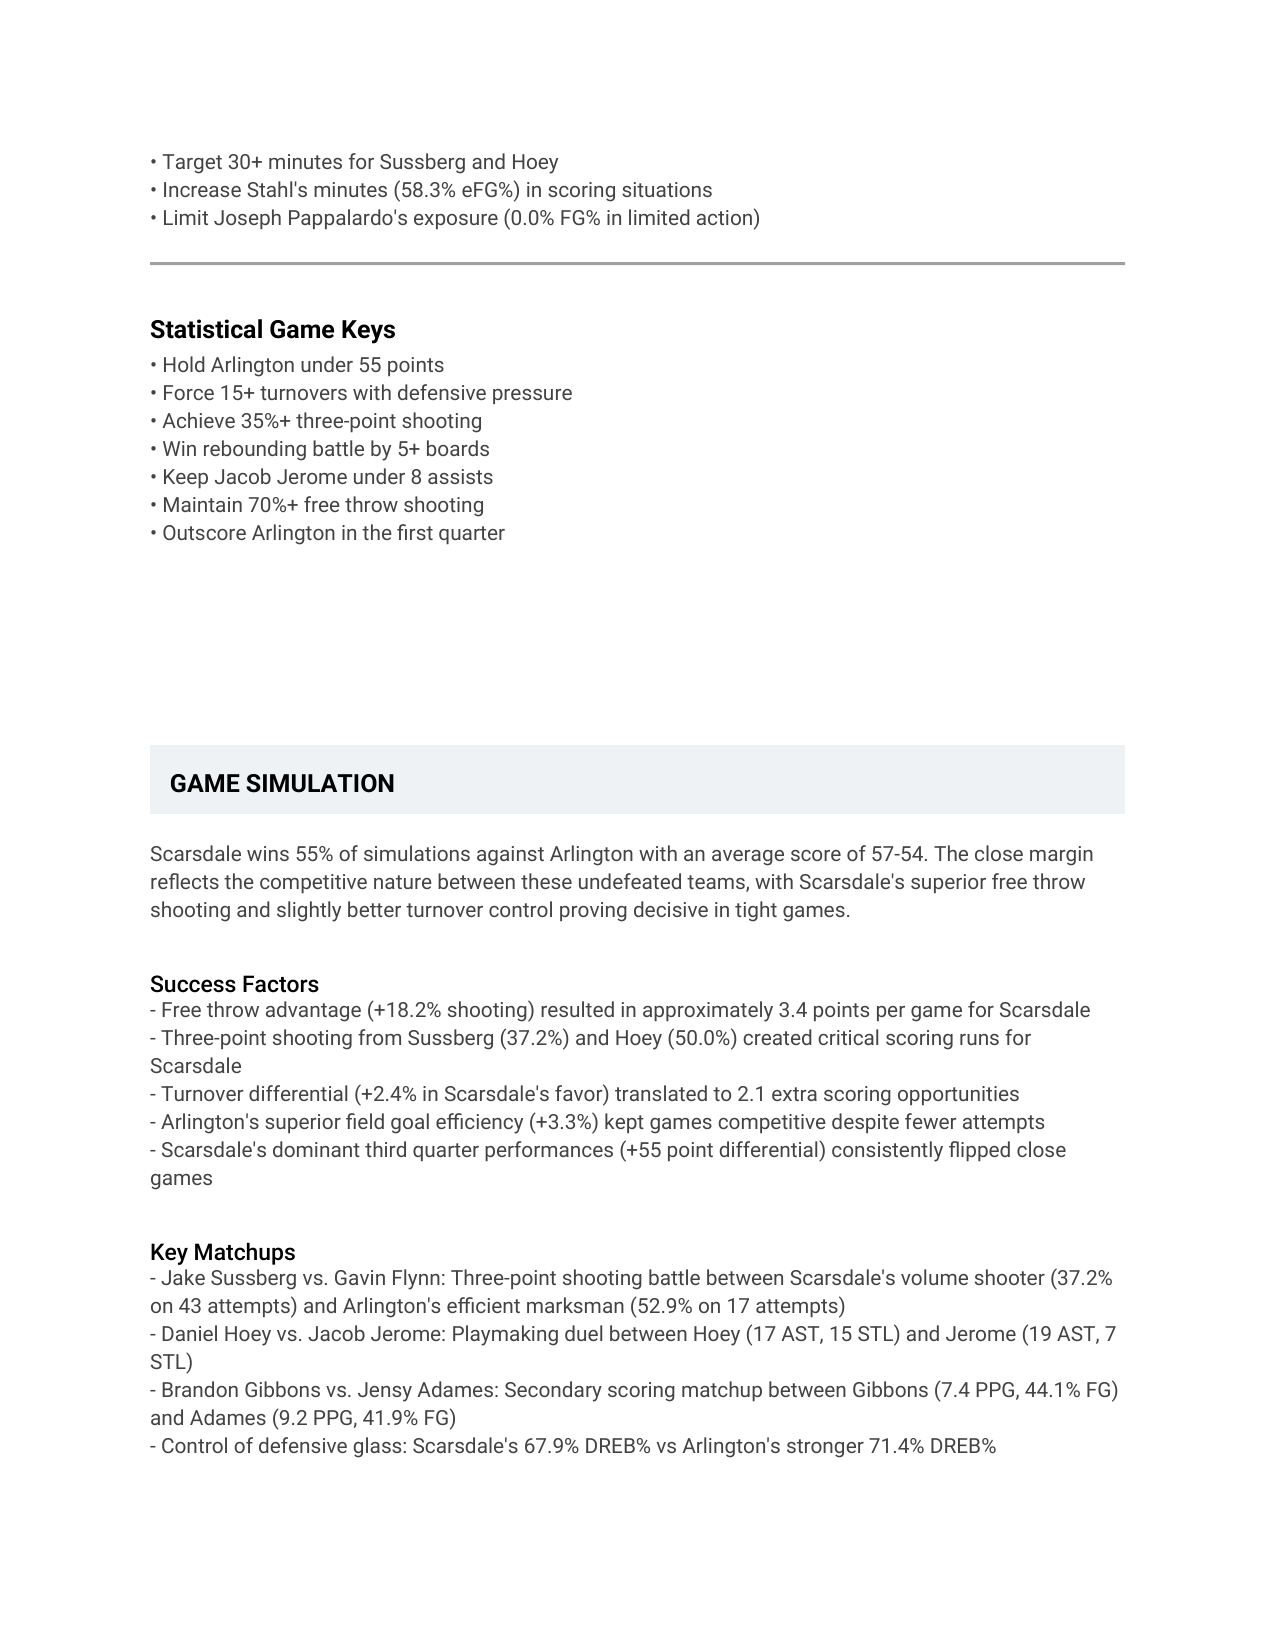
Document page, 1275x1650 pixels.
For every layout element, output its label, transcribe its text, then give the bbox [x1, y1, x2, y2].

text • Target 30+ minutes for Sussberg and Hoey [150, 150, 1125, 174]
text • Limit Joseph Pappalardo's exposure (0.0% FG% in limited action) [150, 206, 1125, 230]
text - Arlington's superior field goal efficiency (+3.3%) kept games competitive despite fewer attempts [150, 1110, 1125, 1134]
text • Increase Stahl's minutes (58.3% eFG%) in scoring situations [150, 178, 1125, 202]
text • Keep Jacob Jerome under 8 assists [150, 465, 1125, 489]
text - Free throw advantage (+18.2% shooting) resulted in approximately 3.4 points per game for Scarsdale [150, 998, 1125, 1022]
text • Hold Arlington under 55 points [150, 353, 1125, 377]
text Scarsdale wins 55% of simulations against Arlington with an average score of 57-54. The close margin reflects the competitive nature between these undefeated teams, with Scarsdale's superior free throw shooting and slightly better turnover control proving decisive in tight games. [150, 842, 1125, 923]
subtitle Success Factors [150, 971, 1125, 998]
text • Achieve 35%+ three-point shooting [150, 409, 1125, 433]
text - Scarsdale's dominant third quarter performances (+55 point differential) consistently flipped close games [150, 1138, 1125, 1190]
text - Control of defensive glass: Scarsdale's 67.9% DREB% vs Arlington's stronger 71.4% DREB% [150, 1434, 1125, 1458]
text • Win rebounding battle by 5+ boards [150, 437, 1125, 461]
text - Three-point shooting from Sussberg (37.2%) and Hoey (50.0%) created critical scoring runs for Scarsdale [150, 1026, 1125, 1078]
table_header GAME SIMULATION [150, 745, 1125, 814]
text - Daniel Hoey vs. Jacob Jerome: Playmaking duel between Hoey (17 AST, 15 STL) and Jerome (19 AST, 7 STL) [150, 1322, 1125, 1374]
text - Turnover differential (+2.4% in Scarsdale's favor) translated to 2.1 extra scoring opportunities [150, 1082, 1125, 1106]
subtitle Statistical Game Keys [150, 315, 1125, 344]
text • Force 15+ turnovers with defensive pressure [150, 381, 1125, 405]
text - Jake Sussberg vs. Gavin Flynn: Three-point shooting battle between Scarsdale's volume shooter (37.2% on 43 attempts) and Arlington's efficient marksman (52.9% on 17 attempts) [150, 1266, 1125, 1318]
text • Outscore Arlington in the first quarter [150, 521, 1125, 545]
text - Brandon Gibbons vs. Jensy Adames: Secondary scoring matchup between Gibbons (7.4 PPG, 44.1% FG) and Adames (9.2 PPG, 41.9% FG) [150, 1378, 1125, 1430]
subtitle Key Matchups [150, 1239, 1125, 1266]
text • Maintain 70%+ free throw shooting [150, 493, 1125, 517]
